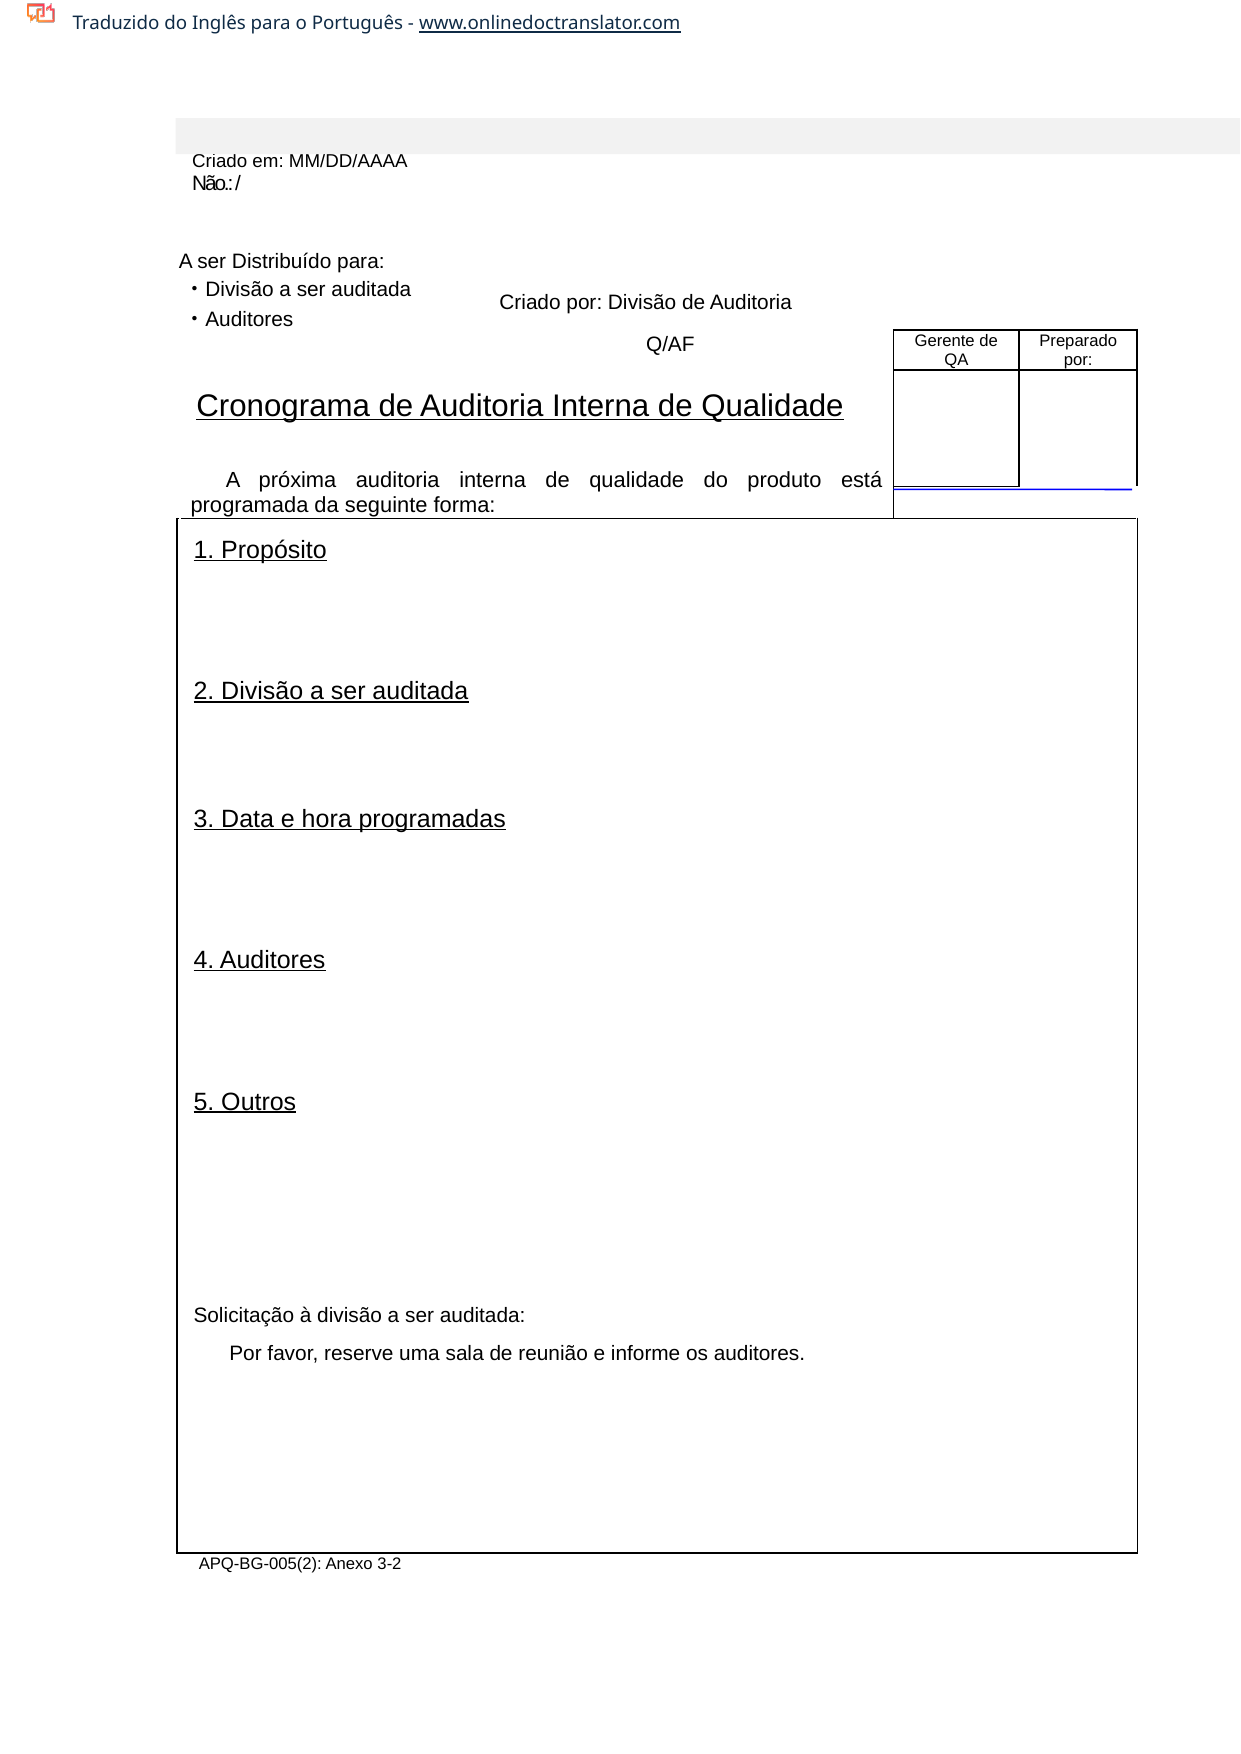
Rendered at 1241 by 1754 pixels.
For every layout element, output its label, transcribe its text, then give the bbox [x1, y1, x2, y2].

table_header Criado em: MM/DD/AAAA Não.: / [177, 155, 1121, 195]
text Criado por: Divisão de Auditoria [447, 289, 1122, 313]
table_cell 1. Propósito 2. Divisão a ser auditada 3. Data e hora programadas 4. Auditores 5. Outros Solicitação à divisão a ser auditada: Por favor, reserve uma sala de reunião e informe os auditores. [178, 518, 1137, 1552]
table_cell [894, 371, 1018, 486]
text APQ-BG-005(2): Anexo 3-2 [177, 1554, 1122, 1573]
table_cell [894, 486, 1137, 517]
table_header Cronograma de Auditoria Interna de Qualidade A próxima auditoria interna de qualidade do produto está programada da seguinte forma: [181, 330, 893, 517]
table_header Preparado por: [1020, 331, 1136, 369]
table_header Gerente de QA [894, 331, 1018, 369]
table_cell [1020, 371, 1136, 486]
picture [15, 0, 67, 30]
